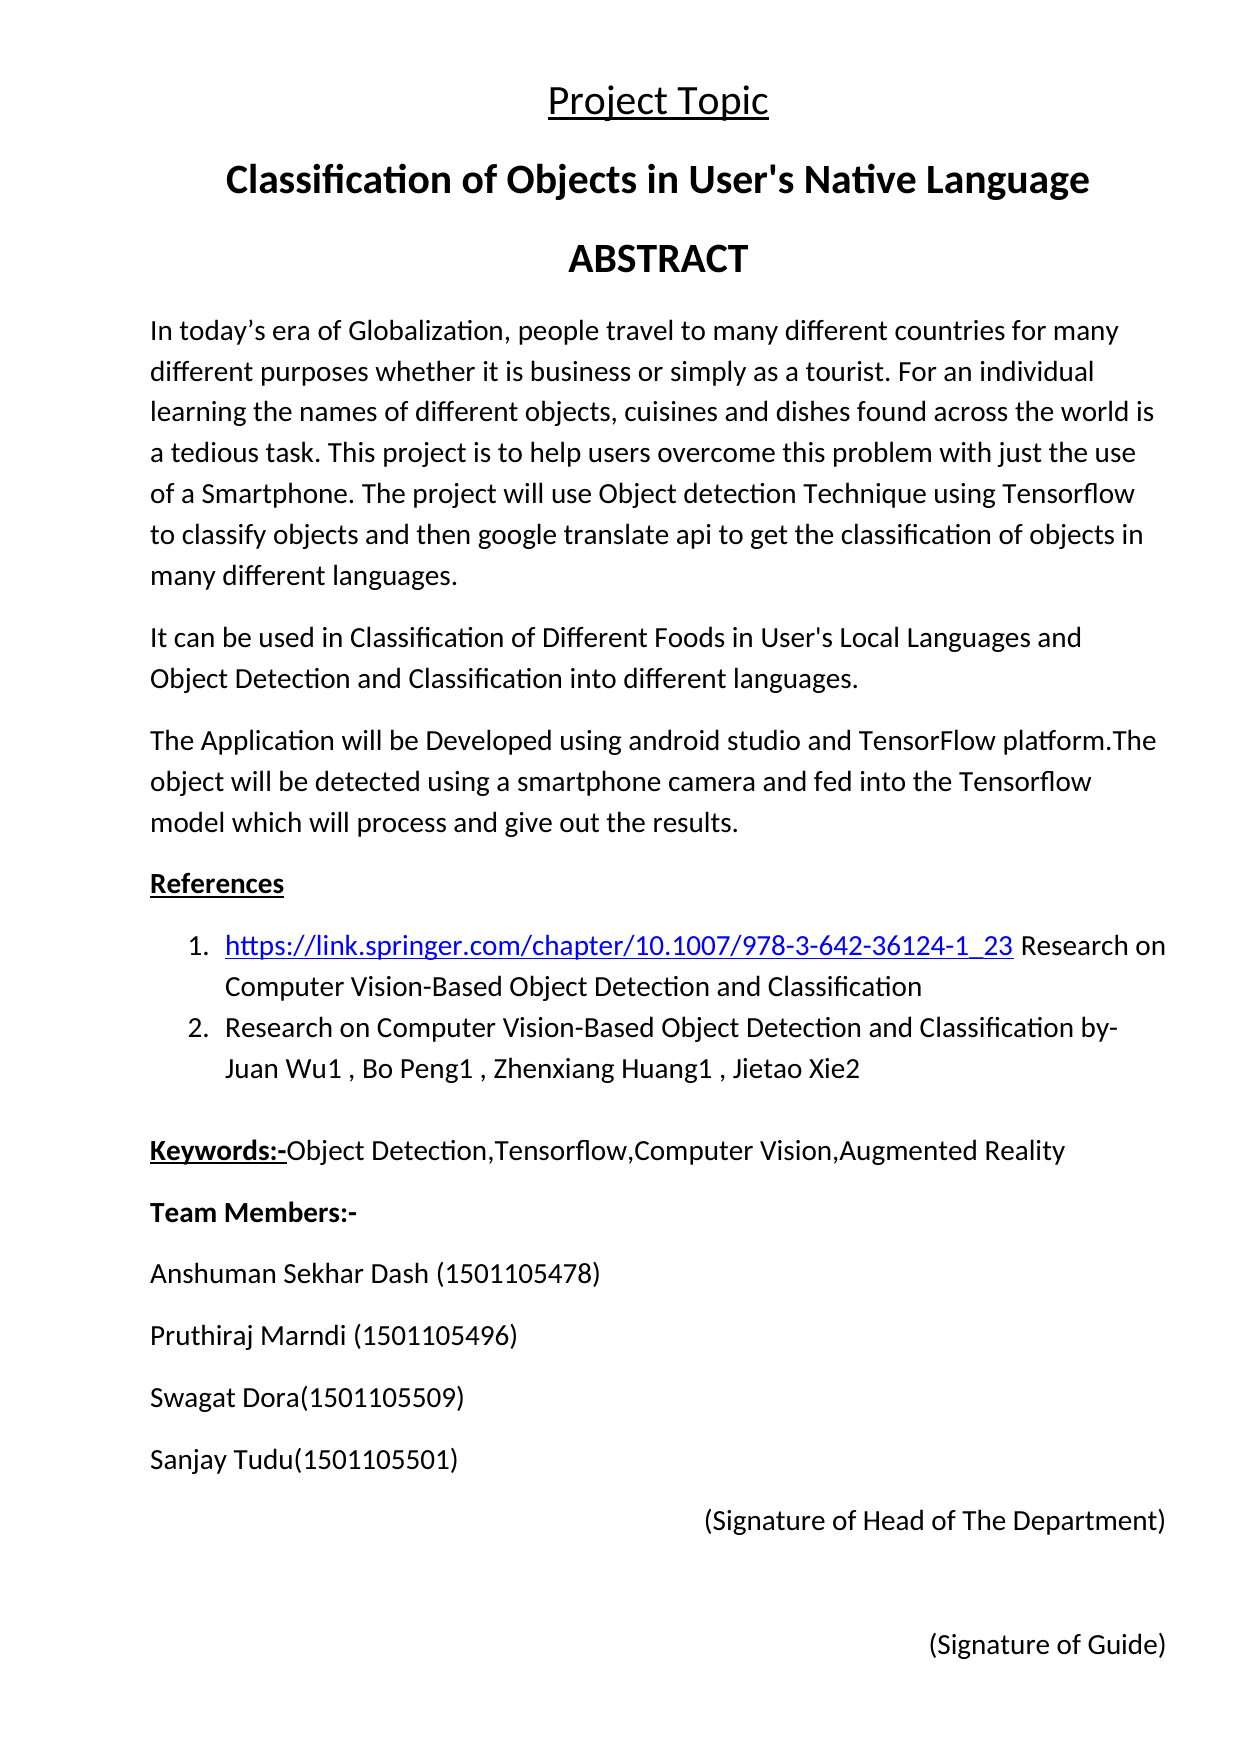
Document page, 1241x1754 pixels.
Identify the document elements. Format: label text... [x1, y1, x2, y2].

text Swagat Dora(1501105509) [150, 1379, 1167, 1414]
text References [150, 865, 1167, 901]
text Classification of Objects in User's Native Language [150, 153, 1167, 204]
list Keywords:-Object Detection,Tensorflow,Computer Vision,Augmented Reality [150, 1132, 1167, 1167]
list Research on Computer Vision-Based Object Detection and Classification by-Juan Wu1 , Bo Peng1 , Zhenxiang Huang1 , Jietao Xie2 [187, 1009, 1167, 1086]
text ABSTRACT [150, 232, 1167, 283]
text Project Topic [150, 74, 1167, 125]
text Sanjay Tudu(1501105501) [150, 1441, 1167, 1476]
list https://link.springer.com/chapter/10.1007/978-3-642-36124-1_23 Research on Computer Vision-Based Object Detection and Classification [187, 927, 1167, 1004]
text The Application will be Developed using android studio and TensorFlow platform.The object will be detected using a smartphone camera and fed into the Tensorflow model which will process and give out the results. [150, 722, 1167, 839]
text Pruthiraj Marndi (1501105496) [150, 1317, 1167, 1353]
text (Signature of Head of The Department) [91, 1502, 1167, 1538]
text In today’s era of Globalization, people travel to many different countries for many different purposes whether it is business or simply as a tourist. For an individual learning the names of different objects, cuisines and dishes found across the world is a tedious task. This project is to help users overcome this problem with just the use of a Smartphone. The project will use Object detection Technique using Tensorflow to classify objects and then google translate api to get the classification of objects in many different languages. [150, 312, 1167, 593]
text Anshuman Sekhar Dash (1501105478) [150, 1255, 1167, 1291]
text Team Members:- [150, 1194, 1167, 1229]
text It can be used in Classification of Different Foods in User's Local Languages and Object Detection and Classification into different languages. [150, 619, 1167, 696]
text (Signature of Guide) [150, 1626, 1167, 1662]
